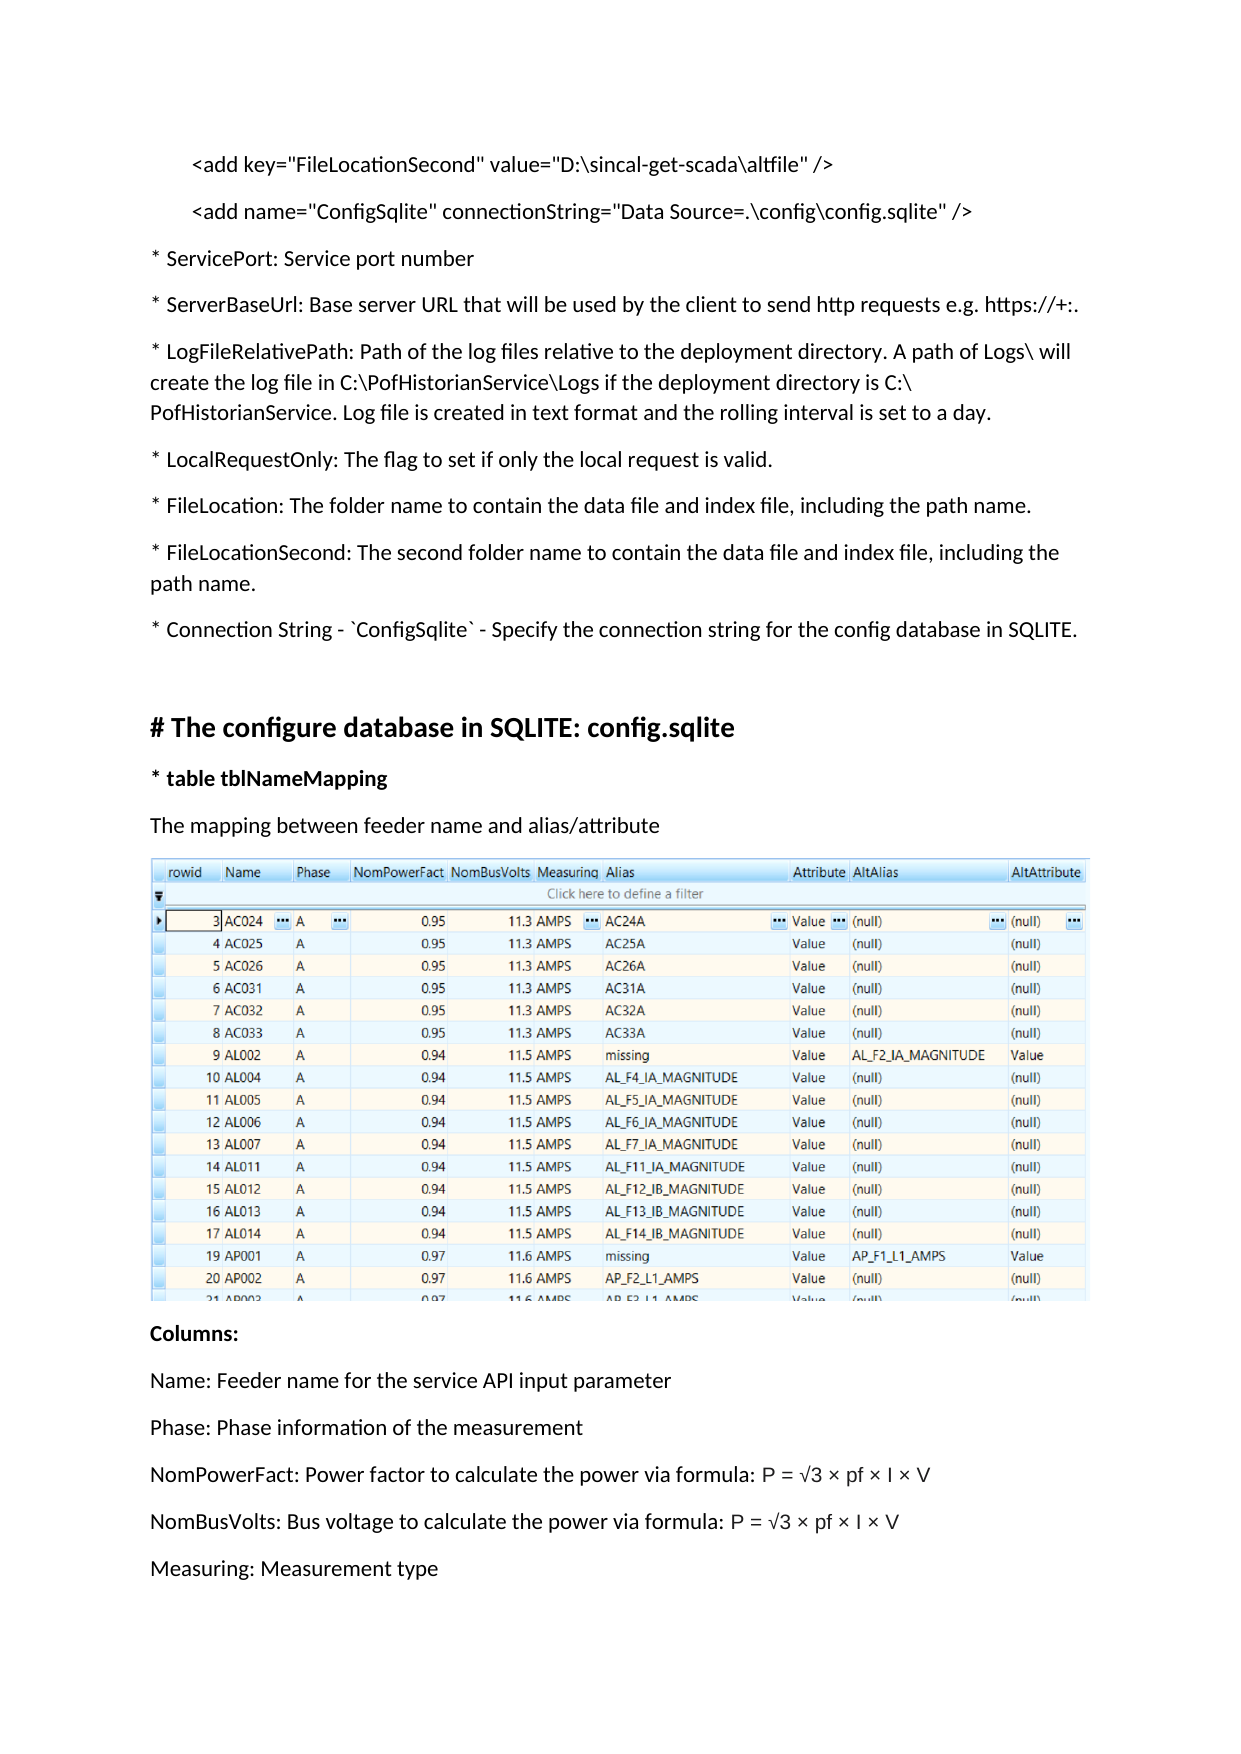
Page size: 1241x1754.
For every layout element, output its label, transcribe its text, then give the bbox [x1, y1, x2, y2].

text * FileLocation: The folder name to contain the data file and index file, including the path name. [150, 492, 1090, 520]
text NomPowerFact: Power factor to calculate the power via formula: P = √3 × pf × I × V [150, 1460, 1090, 1488]
text <add key="FileLocationSecond" value="D:\sincal-get-scada\altfile" /> [150, 150, 1090, 178]
text * LocalRequestOnly: The flag to set if only the local request is valid. [150, 445, 1090, 473]
text * LogFileRelativePath: Path of the log files relative to the deployment directory. A path of Logs\ will create the log file in C:\PofHistorianService\Logs if the deployment directory is C:\PofHistorianService. Log file is created in text format and the rolling interval is set to a day. [150, 337, 1090, 426]
text # The configure database in SQLITE: config.sqlite [150, 709, 1090, 745]
text * ServerBaseUrl: Base server URL that will be used by the client to send http requests e.g. https://+:. [150, 291, 1090, 319]
picture [150, 858, 1091, 1301]
text <add name="ConfigSqlite" connectionString="Data Source=.\config\config.sqlite" /> [150, 197, 1090, 225]
text * ServicePort: Service port number [150, 244, 1090, 272]
text Phase: Phase information of the measurement [150, 1413, 1090, 1441]
text * FileLocationSecond: The second folder name to contain the data file and index file, including the path name. [150, 538, 1090, 597]
text Measuring: Measurement type [150, 1554, 1090, 1582]
text Columns: [150, 1319, 1090, 1347]
text Name: Feeder name for the service API input parameter [150, 1366, 1090, 1394]
text * Connection String - `ConfigSqlite` - Specify the connection string for the config database in SQLITE. [150, 616, 1090, 644]
text The mapping between feeder name and alias/attribute [150, 811, 1090, 839]
text * table tblNameMapping [150, 764, 1090, 792]
text NomBusVolts: Bus voltage to calculate the power via formula: P = √3 × pf × I × V [150, 1507, 1090, 1535]
